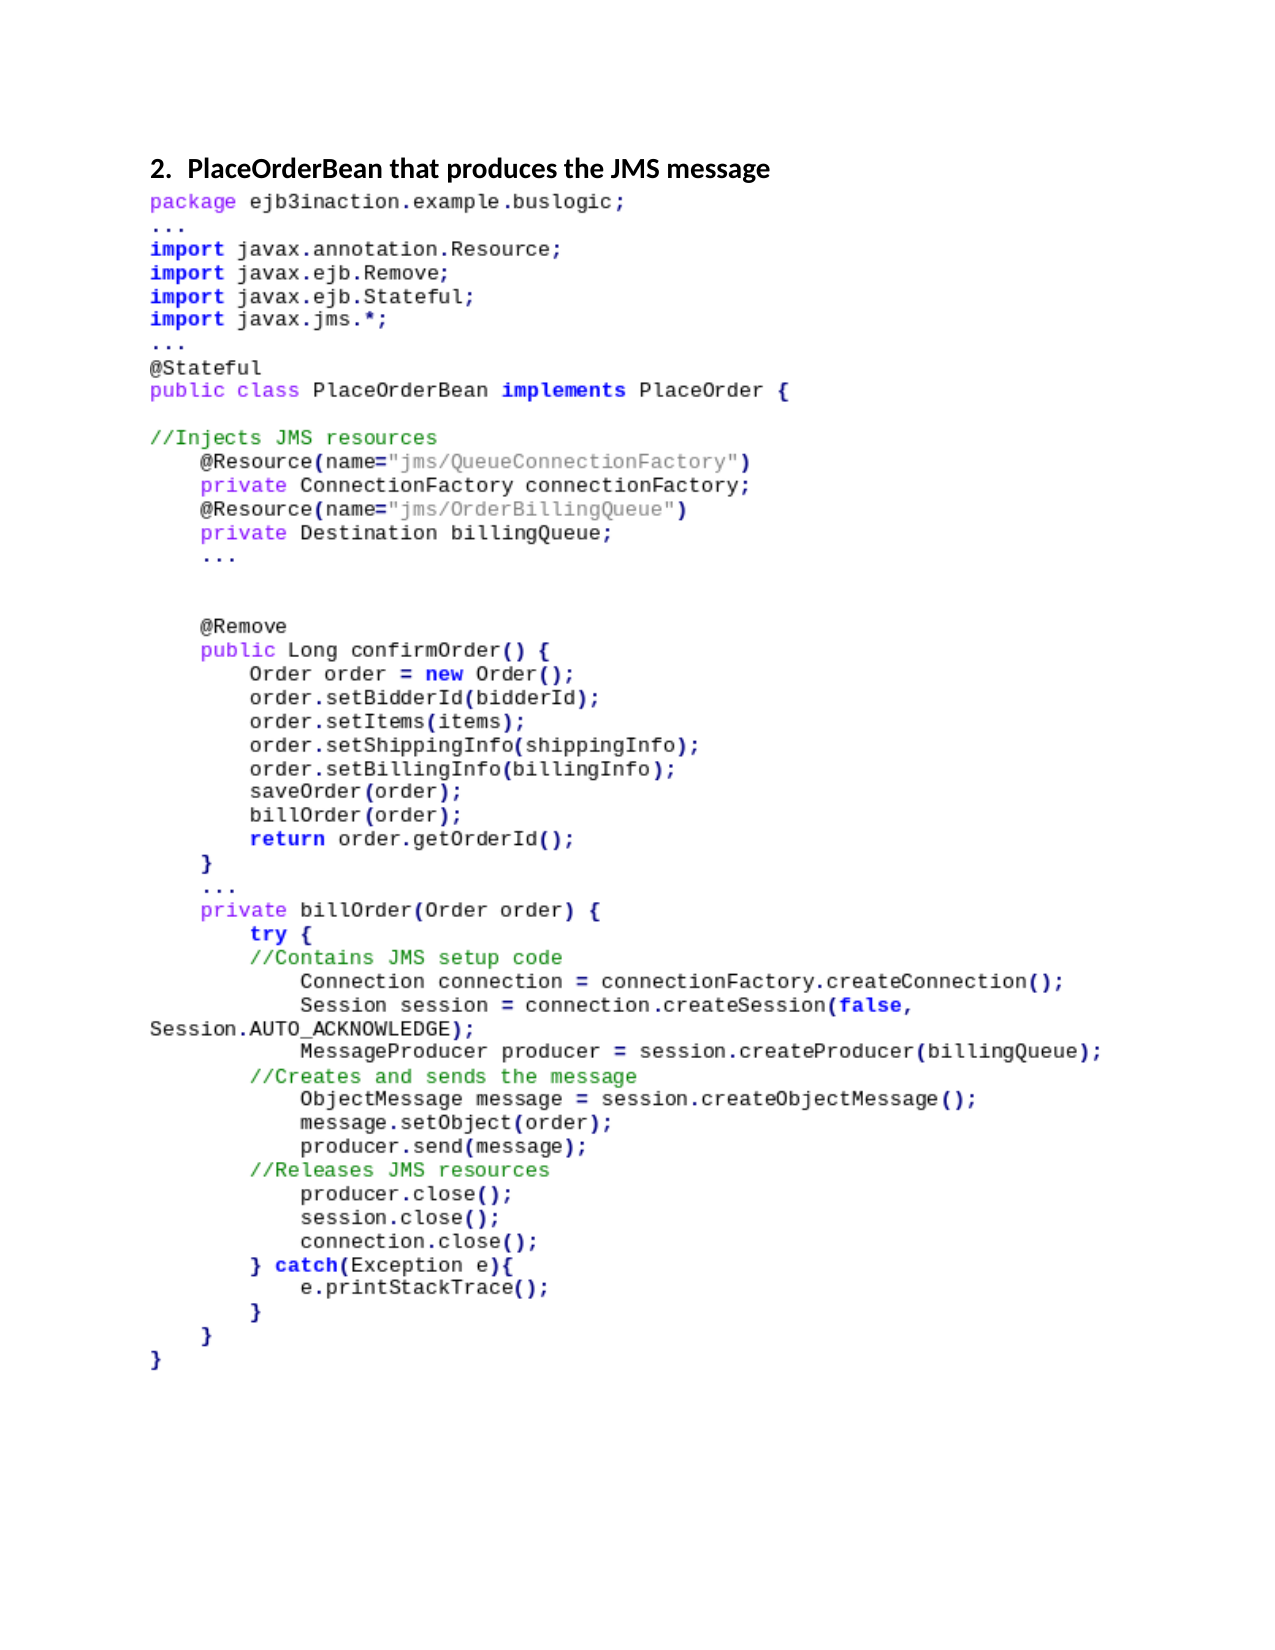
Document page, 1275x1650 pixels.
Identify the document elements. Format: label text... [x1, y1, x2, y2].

subtitle PlaceOrderBean that produces the JMS message [150, 150, 1125, 186]
